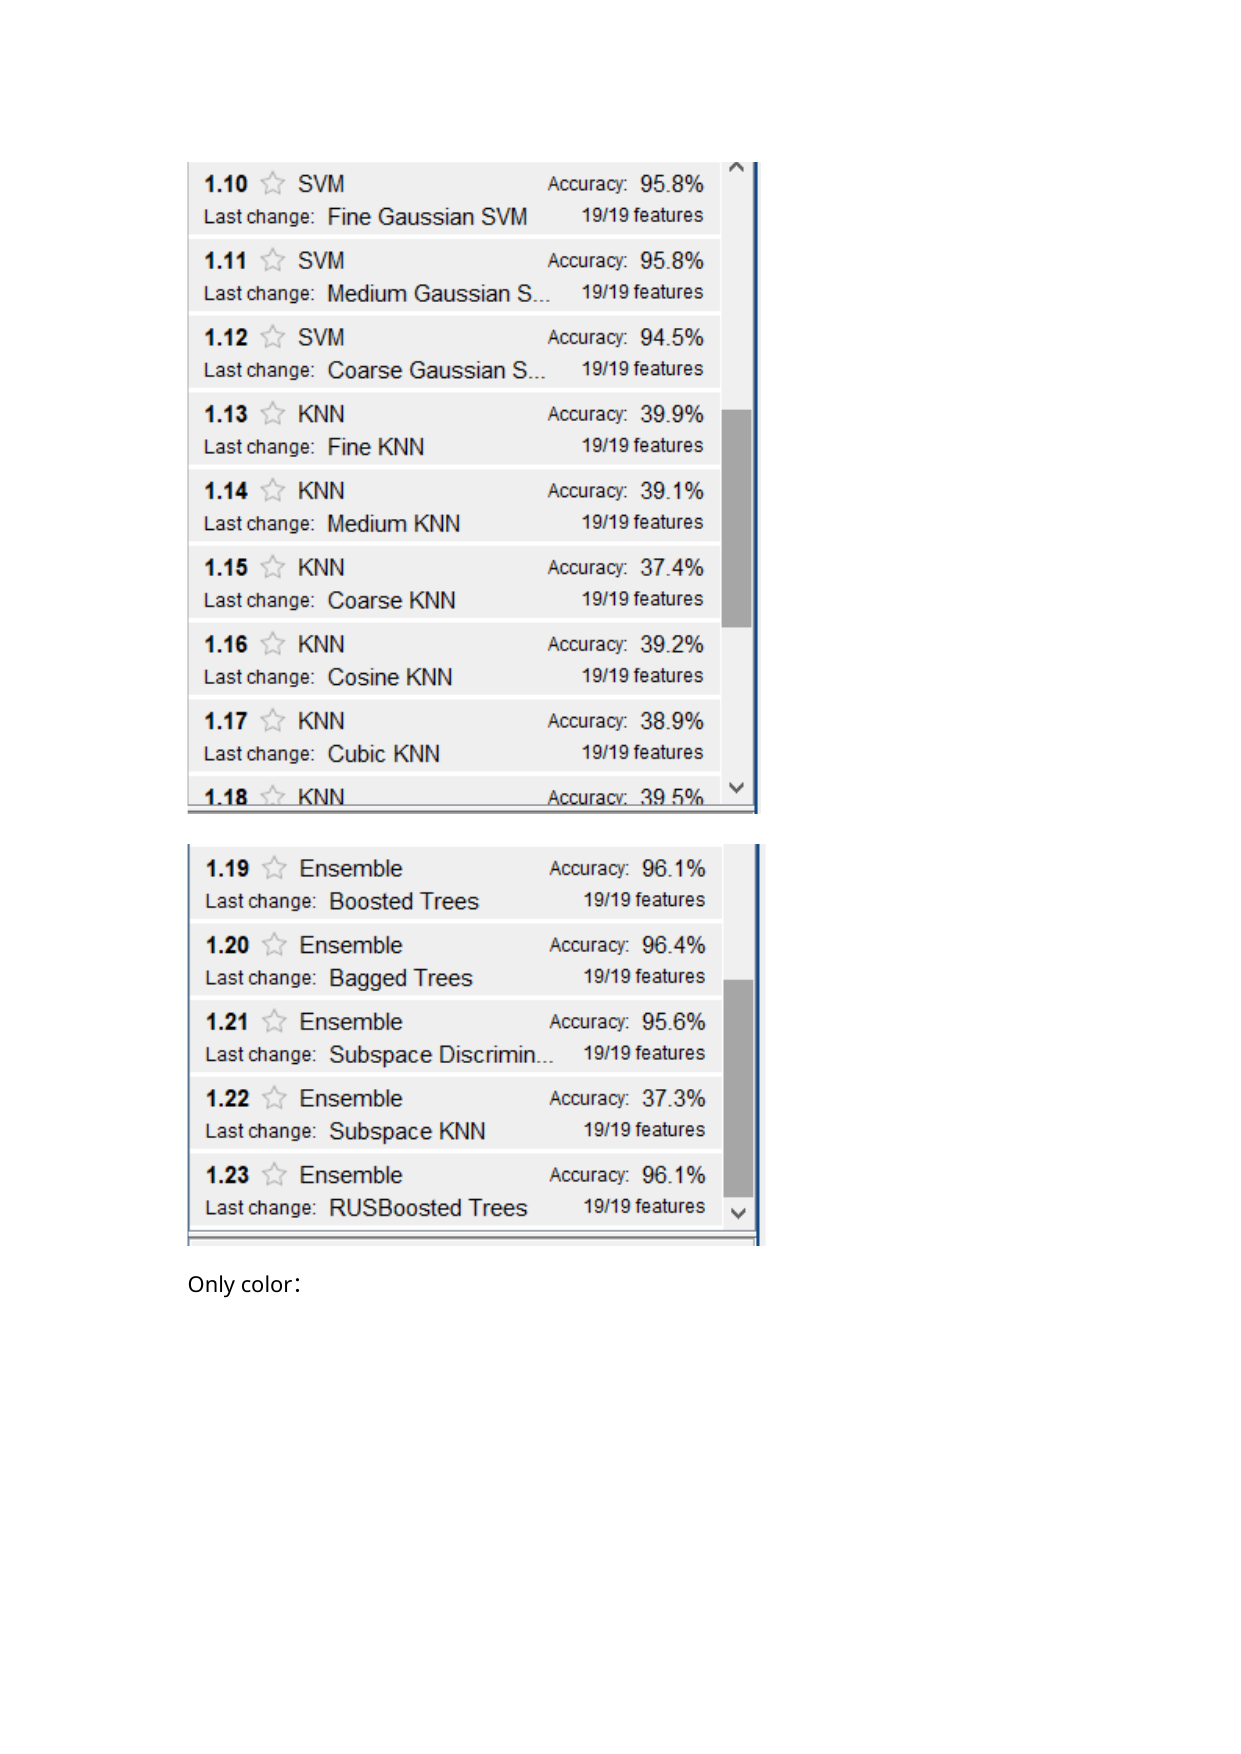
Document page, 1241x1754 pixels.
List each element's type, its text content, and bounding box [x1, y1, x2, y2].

picture [187, 844, 766, 1246]
picture [187, 162, 761, 814]
text Only color： [187, 1267, 1053, 1299]
